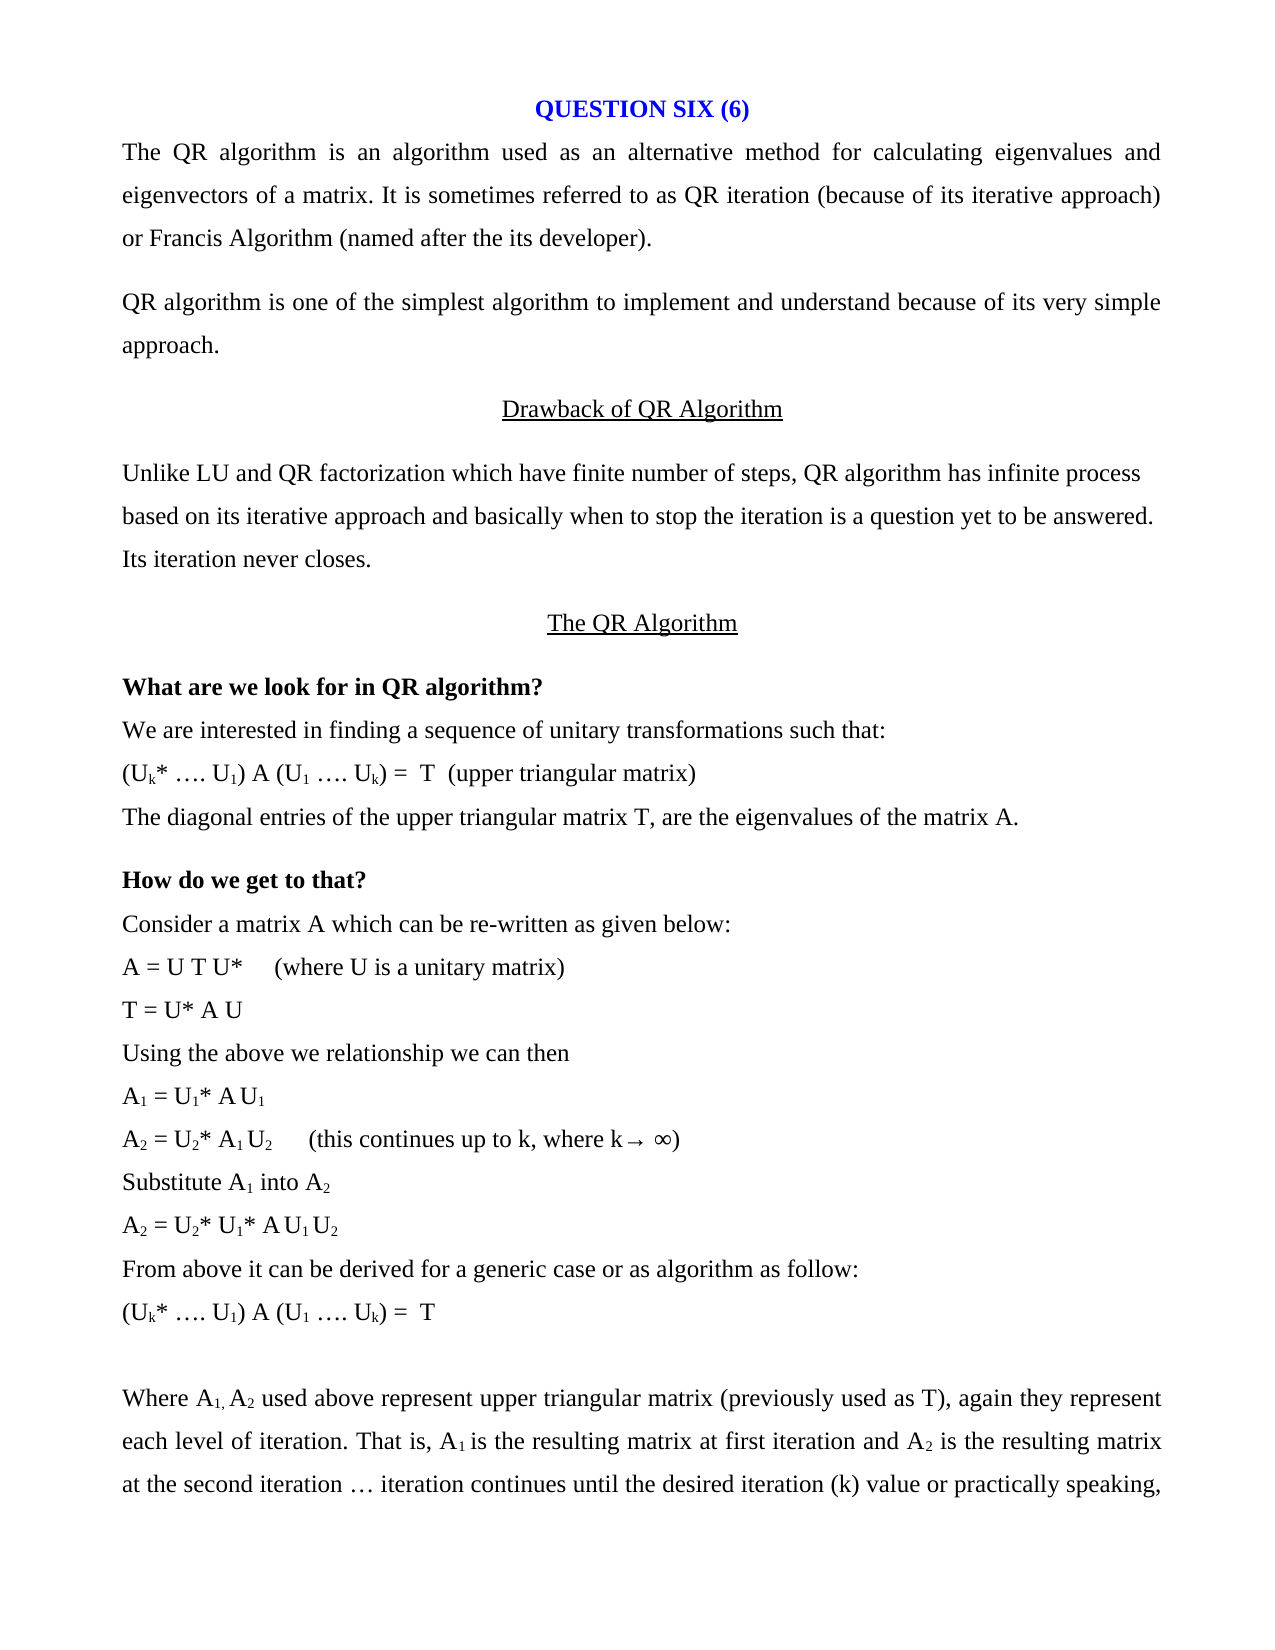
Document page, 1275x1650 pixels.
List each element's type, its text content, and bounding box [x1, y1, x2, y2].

text Unlike LU and QR factorization which have finite number of steps, QR algorithm has infinite process based on its iterative approach and basically when to stop the iteration is a question yet to be answered. Its iteration never closes. [122, 458, 1162, 573]
text QUESTION SIX (6) [122, 94, 1162, 122]
text Using the above we relationship we can then [122, 1038, 1162, 1067]
text Consider a matrix A which can be re-written as given below: [122, 909, 1162, 937]
text The QR algorithm is an algorithm used as an alternative method for calculating eigenvalues and eigenvectors of a matrix. It is sometimes referred to as QR iteration (because of its iterative approach) or Francis Algorithm (named after the its developer). [122, 137, 1162, 252]
text We are interested in finding a sequence of unitary transformations such that: [122, 715, 1162, 744]
text The QR Algorithm [122, 608, 1162, 637]
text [122, 1383, 1162, 1498]
text A2 = U2* A1 U2 (this continues up to k, where k→ ∞) [122, 1124, 1162, 1153]
text QR algorithm is one of the simplest algorithm to implement and understand because of its very simple approach. [122, 287, 1162, 359]
text Drawback of QR Algorithm [122, 394, 1162, 423]
text Substitute A1 into A2 [122, 1167, 1162, 1196]
text From above it can be derived for a generic case or as algorithm as follow: [122, 1254, 1162, 1282]
text A2 = U2* U1* A U1 U2 [122, 1211, 1162, 1239]
text T = U* A U [122, 995, 1162, 1024]
text (Uk* …. U1) A (U1 …. Uk) = T [122, 1297, 1162, 1326]
text A1 = U1* A U1 [122, 1081, 1162, 1110]
text The diagonal entries of the upper triangular matrix T, are the eigenvalues of the matrix A. [122, 802, 1162, 830]
text What are we look for in QR algorithm? [122, 672, 1162, 701]
text How do we get to that? [122, 866, 1162, 894]
text (Uk* …. U1) A (U1 …. Uk) = T (upper triangular matrix) [122, 758, 1162, 787]
text A = U T U* (where U is a unitary matrix) [122, 952, 1162, 981]
